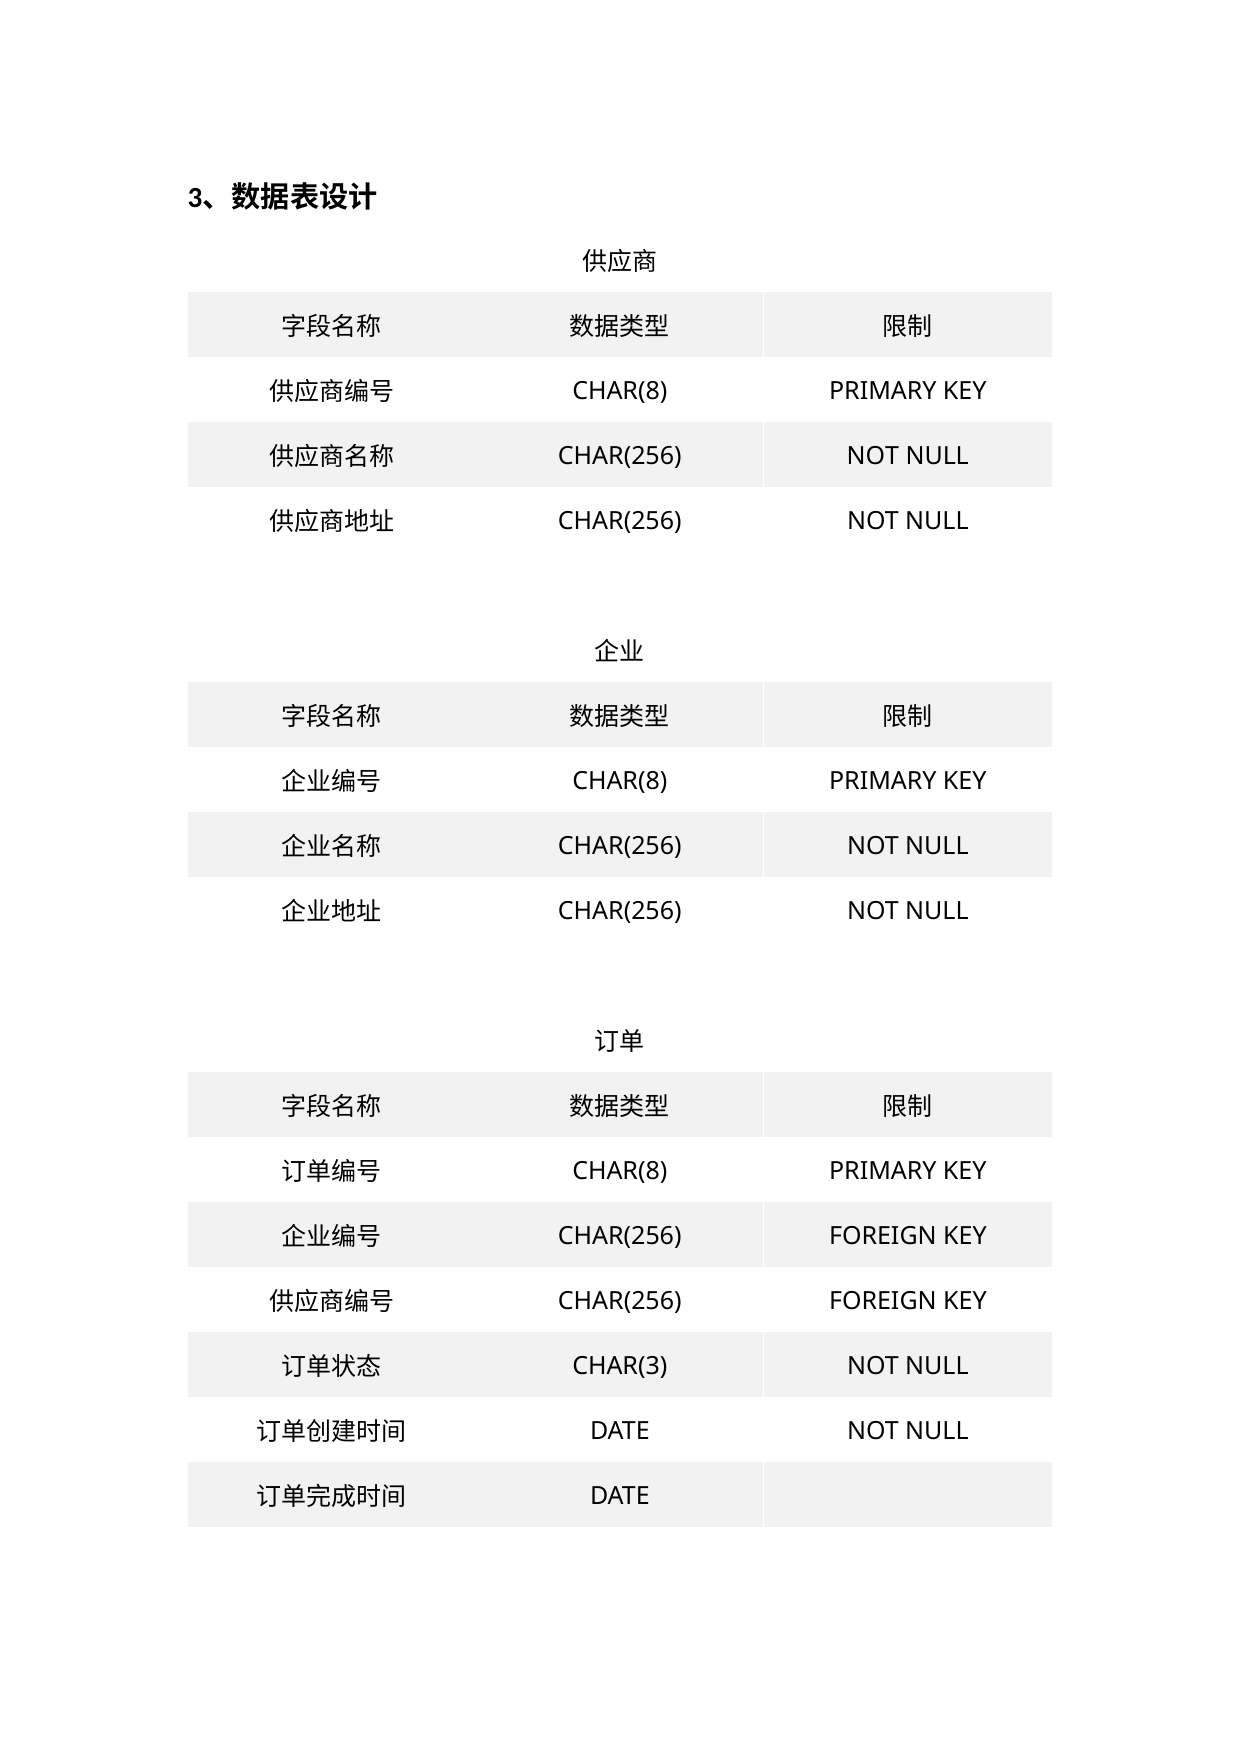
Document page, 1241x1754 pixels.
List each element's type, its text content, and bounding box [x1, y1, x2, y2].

table_cell 企业名称 [188, 812, 476, 877]
table_cell 订单状态 [188, 1332, 476, 1397]
table_cell CHAR(8) [476, 747, 763, 812]
table_cell 供应商编号 [188, 1267, 476, 1332]
text 3、数据表设计 [187, 162, 1053, 227]
table_cell 字段名称 [188, 682, 476, 747]
table_cell CHAR(256) [476, 487, 763, 552]
table_cell 供应商地址 [188, 487, 476, 552]
table_cell 限制 [764, 292, 1052, 357]
table_cell CHAR(256) [476, 422, 763, 487]
table_cell NOT NULL [764, 1397, 1052, 1462]
table_cell NOT NULL [764, 1332, 1052, 1397]
table_cell 数据类型 [476, 292, 763, 357]
table_cell CHAR(8) [476, 357, 763, 422]
table_cell CHAR(256) [476, 1267, 763, 1332]
table_cell 供应商名称 [188, 422, 476, 487]
table_cell CHAR(256) [476, 877, 763, 942]
table_cell PRIMARY KEY [764, 747, 1052, 812]
table_cell 限制 [764, 1072, 1052, 1137]
table_cell 数据类型 [476, 682, 763, 747]
table_cell CHAR(3) [476, 1332, 763, 1397]
table_header 供应商 [188, 227, 1052, 292]
table_cell PRIMARY KEY [764, 357, 1052, 422]
table_cell NOT NULL [764, 812, 1052, 877]
table_cell 订单创建时间 [188, 1397, 476, 1462]
table_cell DATE [476, 1462, 763, 1527]
table_cell NOT NULL [764, 422, 1052, 487]
table_cell 供应商编号 [188, 357, 476, 422]
table_cell 订单完成时间 [188, 1462, 476, 1527]
table_cell FOREIGN KEY [764, 1202, 1052, 1267]
table_cell CHAR(8) [476, 1137, 763, 1202]
table_cell 字段名称 [188, 1072, 476, 1137]
table_cell PRIMARY KEY [764, 1137, 1052, 1202]
table_cell 数据类型 [476, 1072, 763, 1137]
table_cell 企业编号 [188, 747, 476, 812]
table_cell 企业地址 [188, 877, 476, 942]
table_cell 字段名称 [188, 292, 476, 357]
table_cell 限制 [764, 682, 1052, 747]
table_header 企业 [188, 617, 1052, 682]
table_cell NOT NULL [764, 487, 1052, 552]
table_cell [764, 1462, 1052, 1527]
table_header 订单 [188, 1007, 1052, 1072]
table_cell CHAR(256) [476, 1202, 763, 1267]
table_cell DATE [476, 1397, 763, 1462]
table_cell 订单编号 [188, 1137, 476, 1202]
table_cell NOT NULL [764, 877, 1052, 942]
table_cell 企业编号 [188, 1202, 476, 1267]
table_cell CHAR(256) [476, 812, 763, 877]
table_cell FOREIGN KEY [764, 1267, 1052, 1332]
